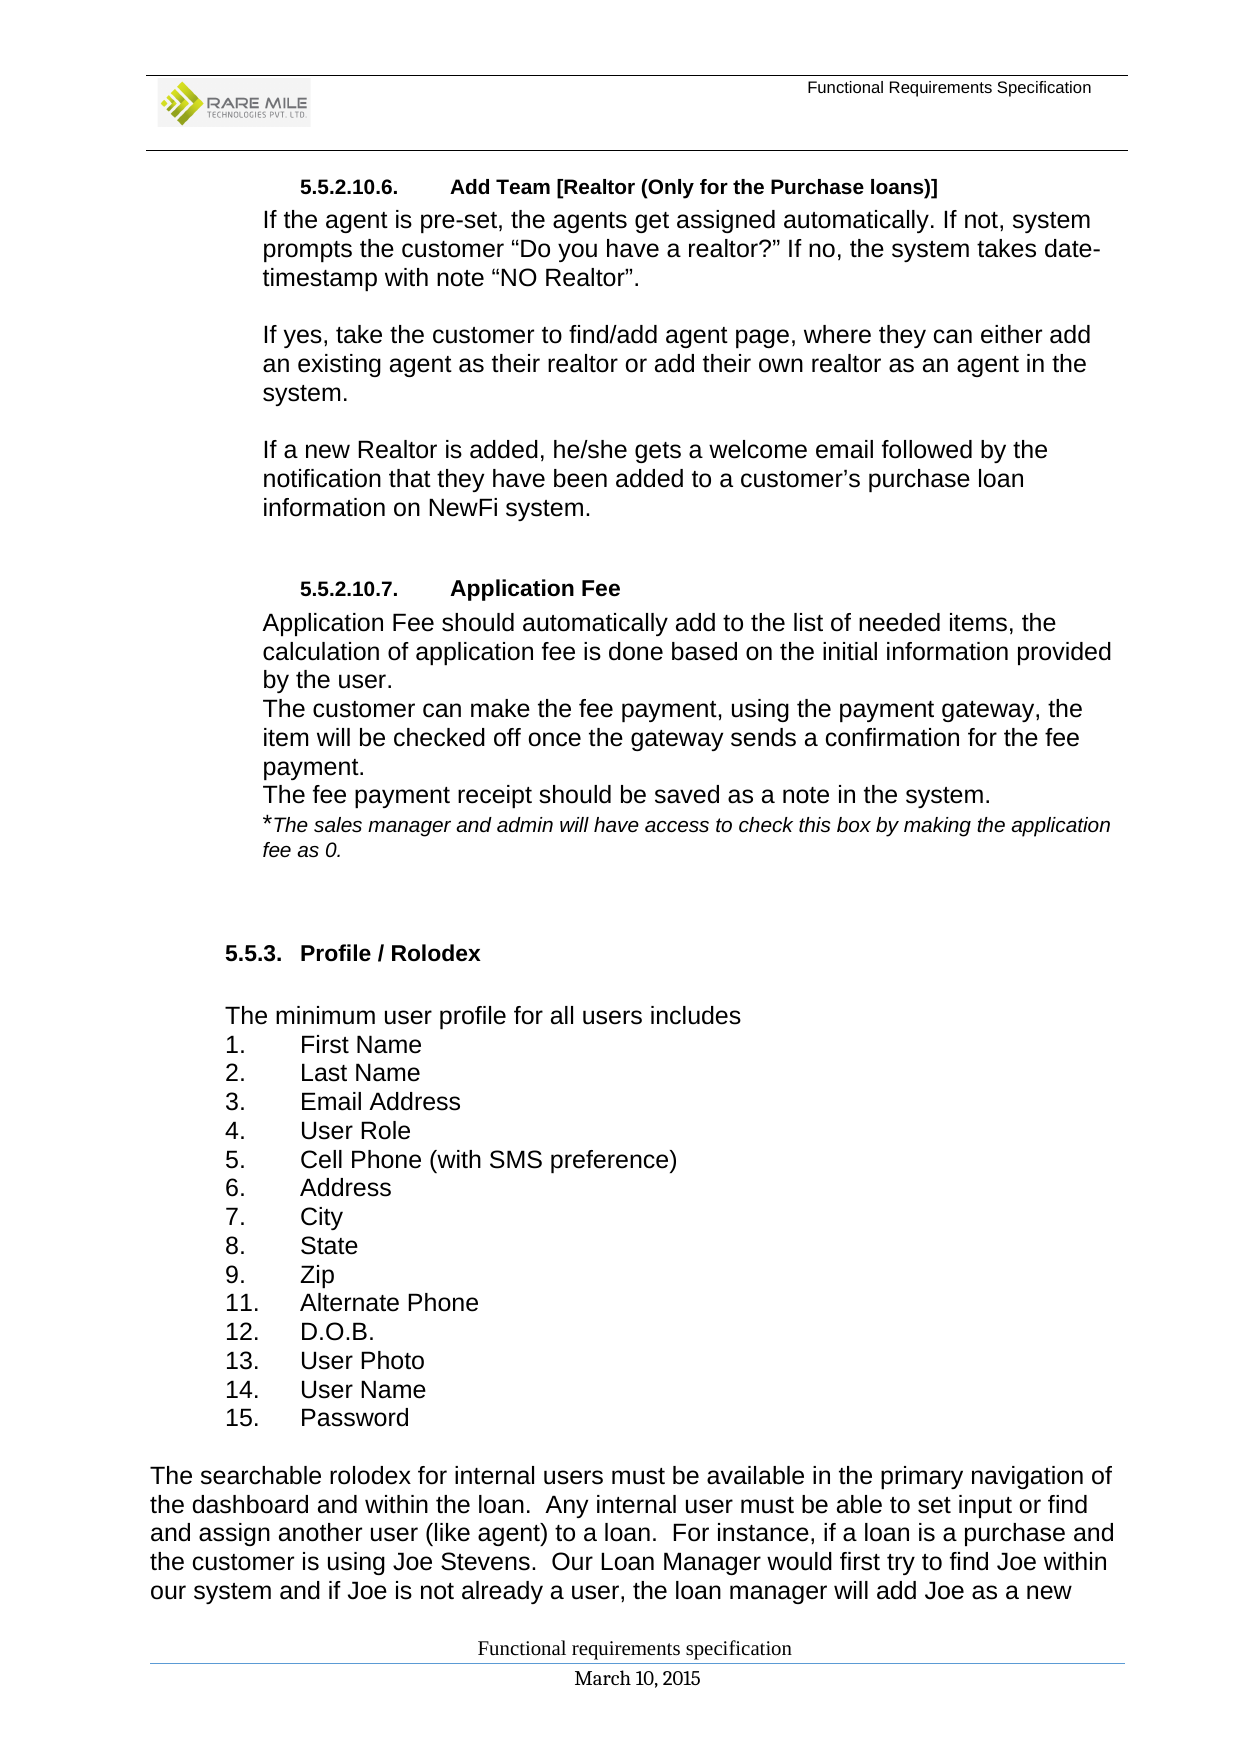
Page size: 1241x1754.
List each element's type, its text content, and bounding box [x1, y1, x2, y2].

text 2. Last Name [150, 1058, 1125, 1087]
text 3. Email Address [150, 1087, 1125, 1116]
picture [157, 78, 311, 127]
text The minimum user profile for all users includes [150, 1001, 1125, 1029]
text 13. User Photo [150, 1346, 1125, 1374]
text 7. City [150, 1202, 1125, 1231]
subtitle Application Fee [300, 575, 1125, 602]
list If yes, take the customer to find/add agent page, where they can either add an existing agent as their realtor or add their own realtor as an agent in the system. [262, 320, 1125, 406]
list The customer can make the fee payment, using the payment gateway, the item will be checked off once the gateway sends a confirmation for the fee payment. [262, 694, 1125, 780]
text 5. Cell Phone (with SMS preference) [150, 1144, 1125, 1173]
text 12. D.O.B. [150, 1317, 1125, 1346]
list *The sales manager and admin will have access to check this box by making the application fee as 0. [262, 809, 1125, 862]
subtitle Profile / Rolodex [225, 939, 1125, 966]
subtitle Add Team [Realtor (Only for the Purchase loans)] [300, 175, 1125, 199]
text 15. Password [150, 1403, 1125, 1432]
text 1. First Name [150, 1029, 1125, 1058]
text 11. Alternate Phone [150, 1288, 1125, 1317]
text 8. State [150, 1231, 1125, 1259]
text 6. Address [150, 1173, 1125, 1202]
list If a new Realtor is added, he/she gets a welcome email followed by the notification that they have been added to a customer’s purchase loan information on NewFi system. [262, 435, 1125, 521]
list Application Fee should automatically add to the list of needed items, the calculation of application fee is done based on the initial information provided by the user. [262, 608, 1125, 694]
list The fee payment receipt should be saved as a note in the system. [262, 780, 1125, 809]
text 14. User Name [150, 1374, 1125, 1403]
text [150, 1461, 1125, 1604]
text 9. Zip [150, 1259, 1125, 1288]
text 4. User Role [150, 1116, 1125, 1144]
list If the agent is pre-set, the agents get assigned automatically. If not, system prompts the customer “Do you have a realtor?” If no, the system takes date-timestamp with note “NO Realtor”. [262, 205, 1125, 291]
